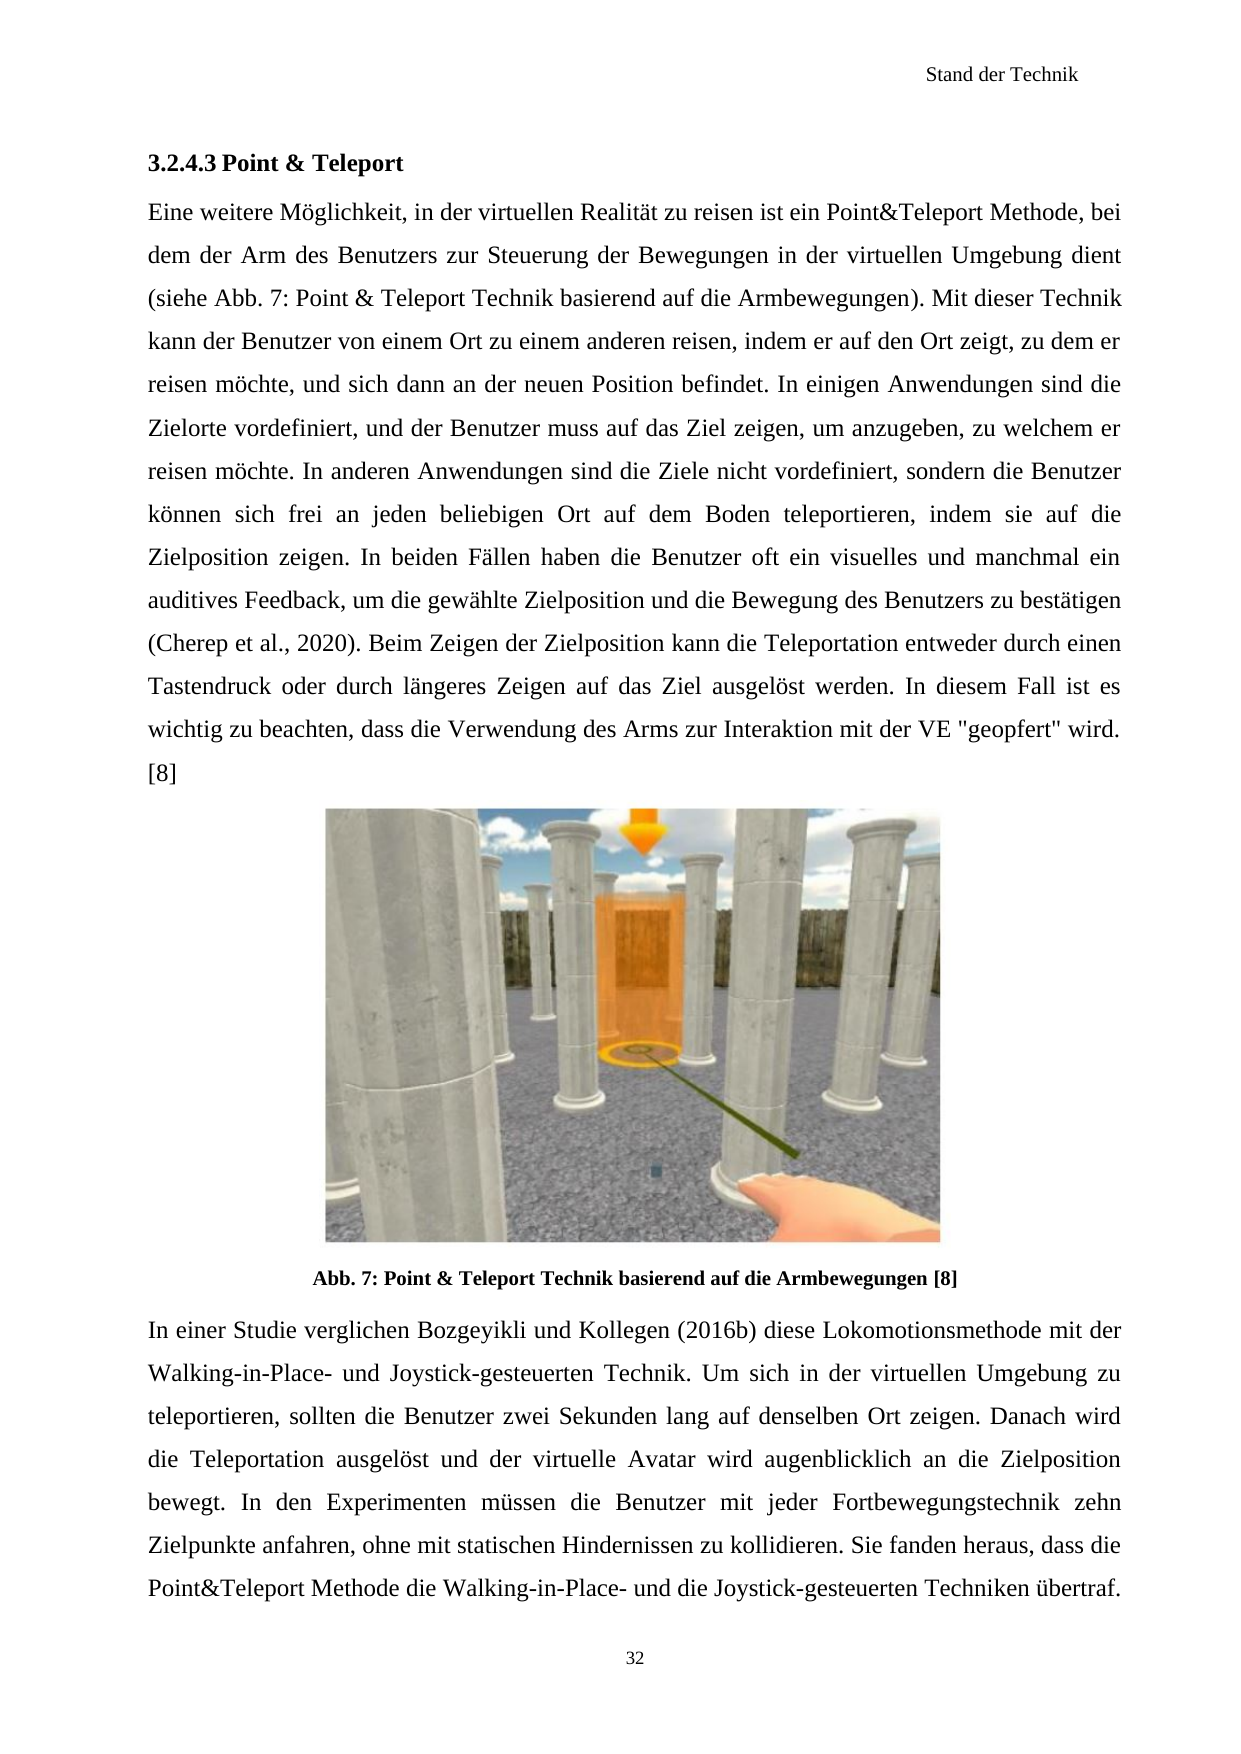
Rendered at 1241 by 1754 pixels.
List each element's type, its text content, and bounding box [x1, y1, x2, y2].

text Abb. 7: Point & Teleport Technik basierend auf die Armbewegungen [148, 1266, 1122, 1290]
text Eine weitere Möglichkeit, in der virtuellen Realität zu reisen ist ein Point&Teleport Methode, bei dem der Arm des Benutzers zur Steuerung der Bewegungen in der virtuellen Umgebung dient (siehe Abb. 6: Point & Teleport Technik basierend auf die Armbewegungen). Mit dieser Technik kann der Benutzer von einem Ort zu einem anderen reisen, indem er auf den Ort zeigt, zu dem er reisen möchte, und sich dann an der neuen Position befindet. In einigen Anwendungen sind die Zielorte vordefiniert, und der Benutzer muss auf das Ziel zeigen, um anzugeben, zu welchem er reisen möchte. In anderen Anwendungen sind die Ziele nicht vordefiniert, sondern die Benutzer können sich frei an jeden beliebigen Ort auf dem Boden teleportieren, indem sie auf die Zielposition zeigen. In beiden Fällen haben die Benutzer oft ein visuelles und manchmal ein auditives Feedback, um die gewählte Zielposition und die Bewegung des Benutzers zu bestätigen (Cherep et al., 2020). Beim Zeigen der Zielposition kann die Teleportation entweder durch einen Tastendruck oder durch längeres Zeigen auf das Ziel ausgelöst werden. In diesem Fall ist es wichtig zu beachten, dass die Verwendung des Arms zur Interaktion mit der VE "geopfert" wird. [148, 197, 1122, 786]
picture [318, 800, 951, 1252]
subtitle Point & Teleport [148, 148, 1122, 176]
